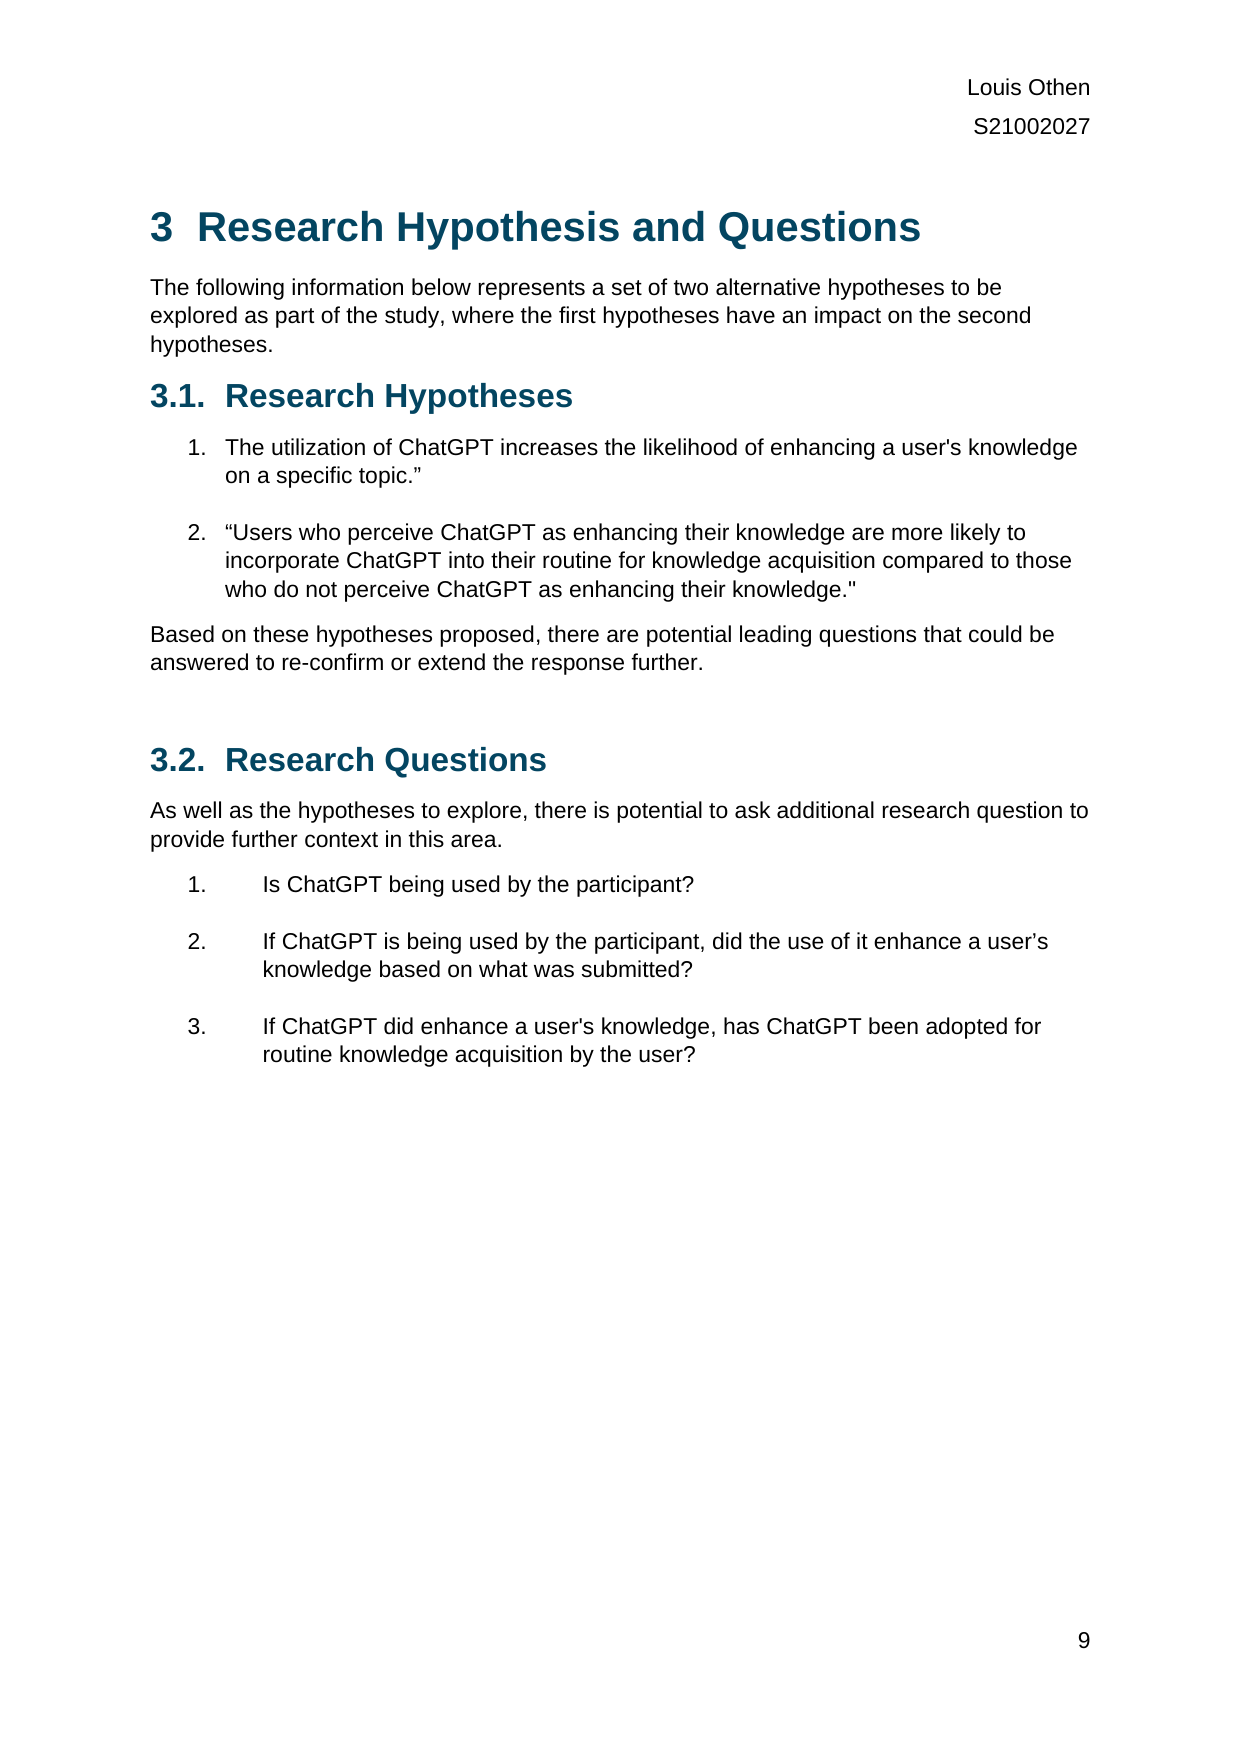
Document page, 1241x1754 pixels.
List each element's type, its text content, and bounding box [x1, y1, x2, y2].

text Based on these hypotheses proposed, there are potential leading questions that could be answered to re-confirm or extend the response further. [150, 621, 1090, 676]
subtitle Research Hypothesis and Questions [150, 202, 1090, 250]
list Is ChatGPT being used by the participant? [187, 871, 1090, 926]
subtitle 3.2. Research Questions [150, 739, 1090, 778]
text The following information below represents a set of two alternative hypotheses to be explored as part of the study, where the first hypotheses have an impact on the second hypotheses. [150, 274, 1090, 357]
list If ChatGPT did enhance a user's knowledge, has ChatGPT been adopted for routine knowledge acquisition by the user? [187, 1013, 1090, 1068]
subtitle 3.1. Research Hypotheses [150, 376, 1090, 414]
list “Users who perceive ChatGPT as enhancing their knowledge are more likely to incorporate ChatGPT into their routine for knowledge acquisition compared to those who do not perceive ChatGPT as enhancing their knowledge." [187, 519, 1090, 602]
list If ChatGPT is being used by the participant, did the use of it enhance a user’s knowledge based on what was submitted? [187, 928, 1090, 1011]
list The utilization of ChatGPT increases the likelihood of enhancing a user's knowledge on a specific topic.” [187, 434, 1090, 517]
text As well as the hypotheses to explore, there is potential to ask additional research question to provide further context in this area. [150, 797, 1090, 852]
